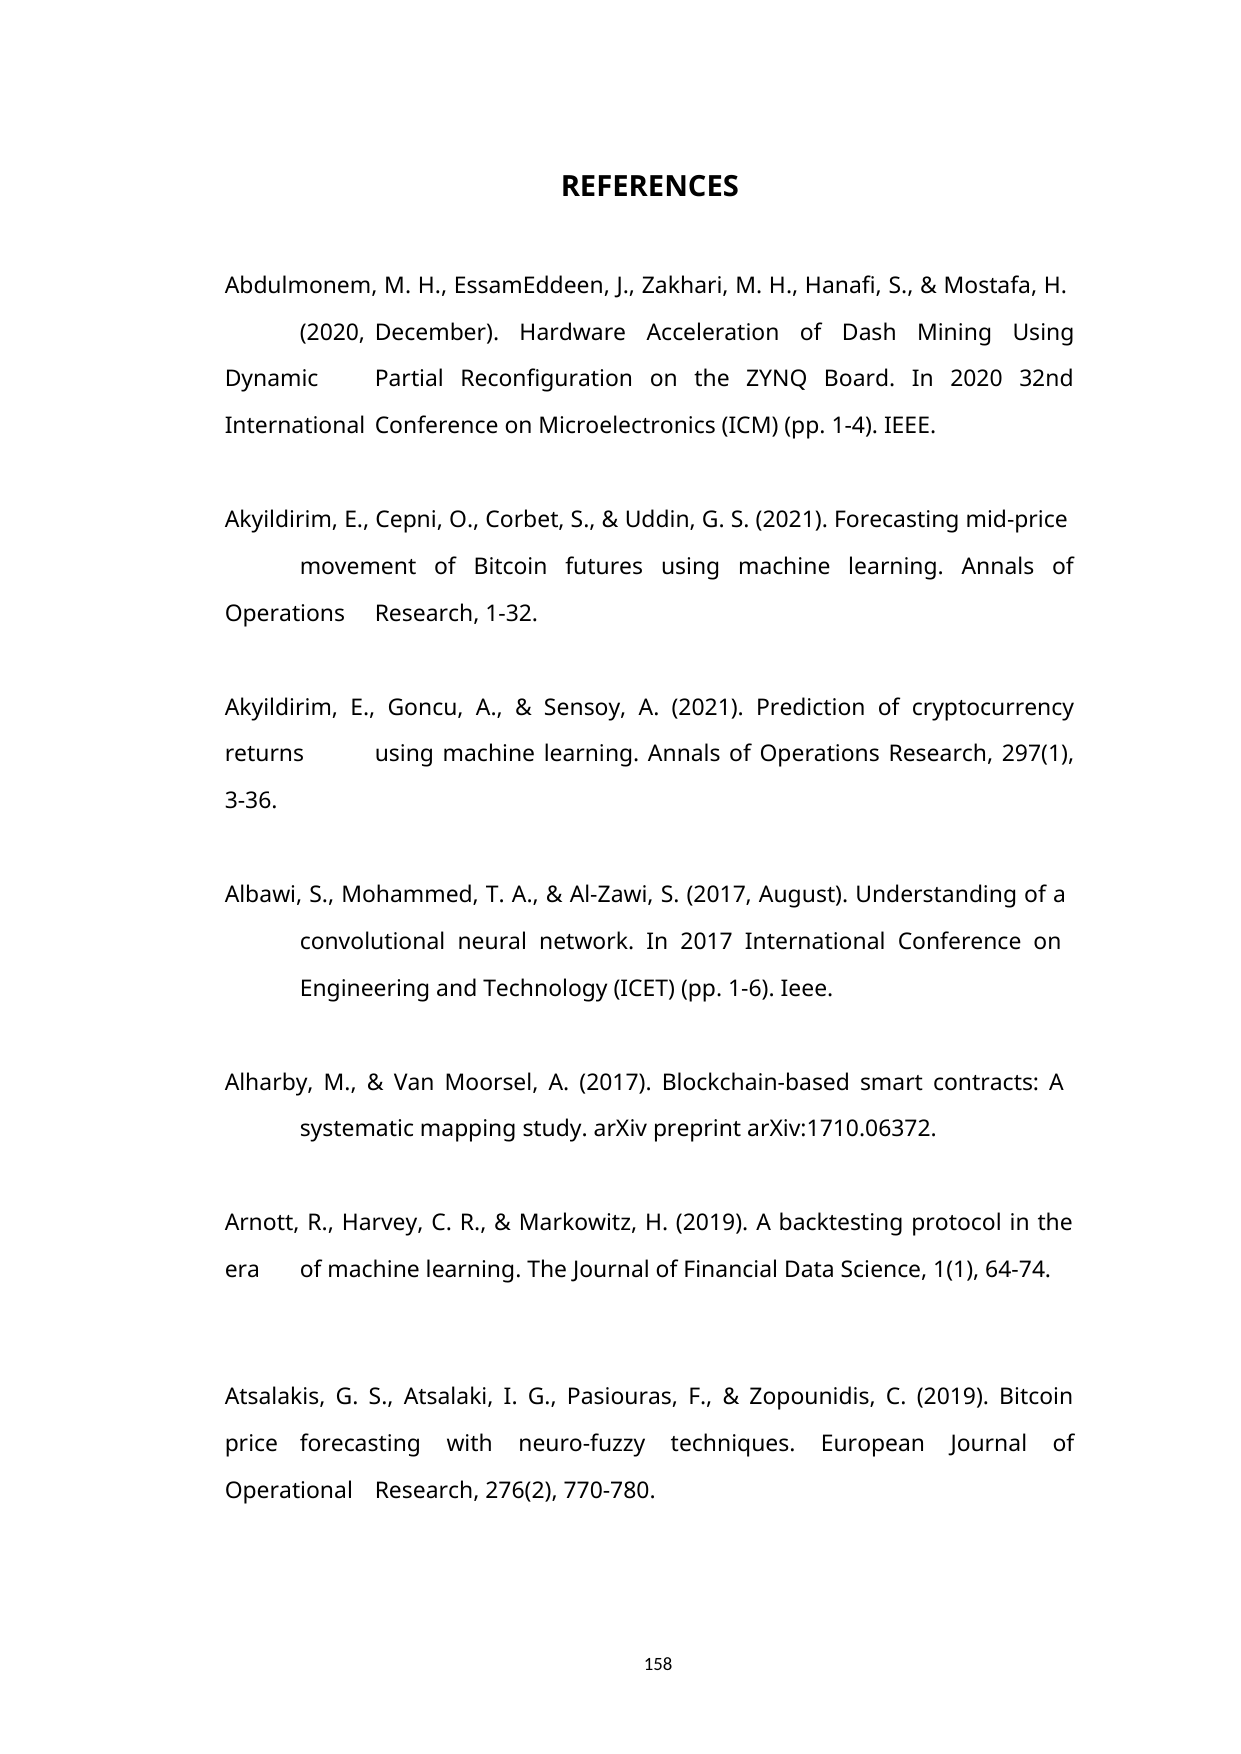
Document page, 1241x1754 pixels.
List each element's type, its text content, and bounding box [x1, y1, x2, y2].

text Abdulmonem, M. H., EssamEddeen, J., Zakhari, M. H., Hanafi, S., & Mostafa, H. (2020, December). Hardware Acceleration of Dash Mining Using Dynamic Partial Reconfiguration on the ZYNQ Board. In 2020 32nd International Conference on Microelectronics (ICM) (pp. 1-4). IEEE. [224, 269, 1075, 441]
text Atsalakis, G. S., Atsalaki, I. G., Pasiouras, F., & Zopounidis, C. (2019). Bitcoin price forecasting with neuro-fuzzy techniques. European Journal of Operational Research, 276(2), 770-780. [224, 1380, 1075, 1505]
text Akyildirim, E., Cepni, O., Corbet, S., & Uddin, G. S. (2021). Forecasting mid-price movement of Bitcoin futures using machine learning. Annals of Operations Research, 1-32. [224, 503, 1075, 628]
subtitle REFERENCES [224, 165, 1075, 205]
text Albawi, S., Mohammed, T. A., & Al-Zawi, S. (2017, August). Understanding of a convolutional neural network. In 2017 International Conference on Engineering and Technology (ICET) (pp. 1-6). Ieee. [224, 878, 1075, 1003]
text Arnott, R., Harvey, C. R., & Markowitz, H. (2019). A backtesting protocol in the era of machine learning. The Journal of Financial Data Science, 1(1), 64-74. [224, 1206, 1075, 1284]
text Akyildirim, E., Goncu, A., & Sensoy, A. (2021). Prediction of cryptocurrency returns using machine learning. Annals of Operations Research, 297(1), 3-36. [224, 691, 1075, 816]
text Alharby, M., & Van Moorsel, A. (2017). Blockchain-based smart contracts: A systematic mapping study. arXiv preprint arXiv:1710.06372. [224, 1066, 1075, 1144]
